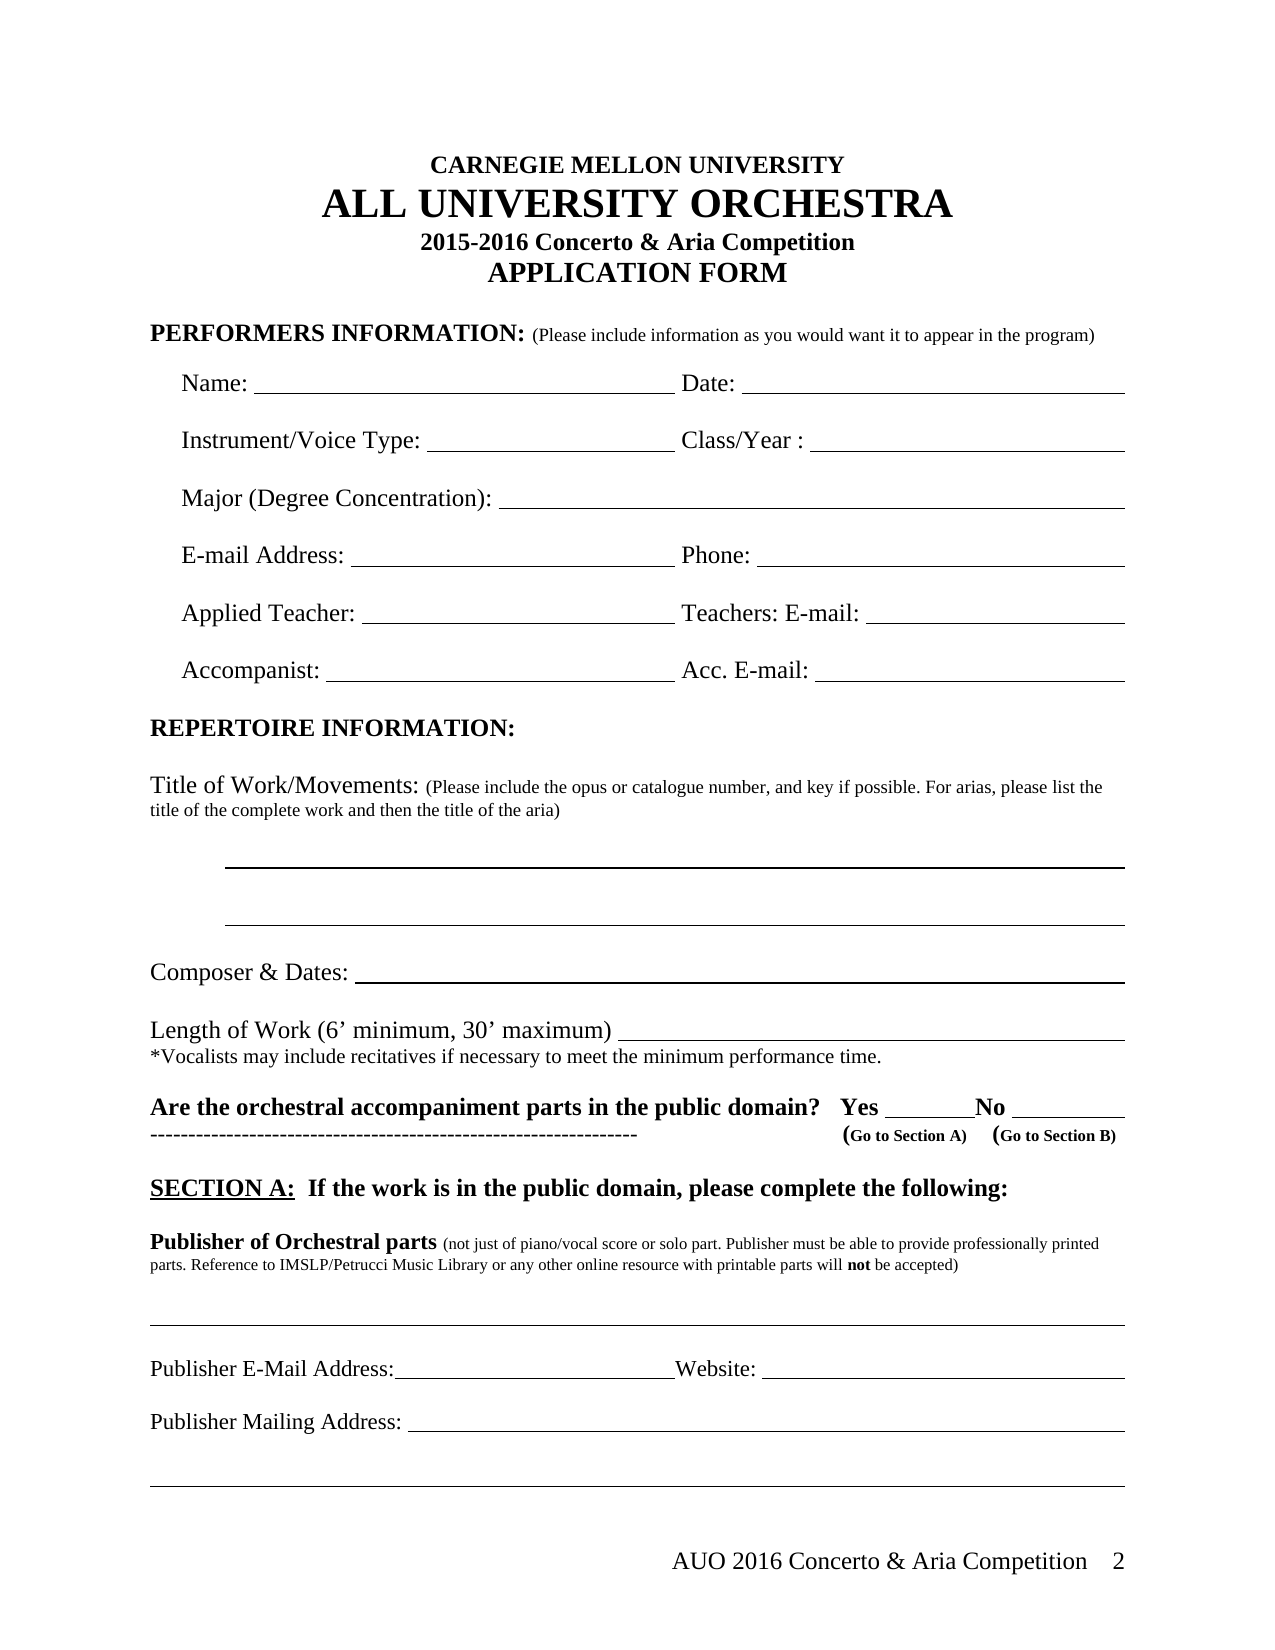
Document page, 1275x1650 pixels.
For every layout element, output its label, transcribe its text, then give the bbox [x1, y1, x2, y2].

text Publisher E-Mail Address: Website: [150, 1355, 1125, 1382]
text APPLICATION FORM [150, 255, 1125, 289]
text *Vocalists may include recitatives if necessary to meet the minimum performance time. [150, 1044, 1125, 1068]
text ---------------------------------------------------------------- (Go to Section A) (Go to Section B) [150, 1121, 1125, 1147]
text Name: Date: [150, 368, 1125, 397]
text ALL UNIVERSITY ORCHESTRA [150, 179, 1125, 227]
text PERFORMERS INFORMATION: (Please include information as you would want it to appear in the program) [150, 318, 1125, 346]
text Instrument/Voice Type: Class/Year : [150, 426, 1125, 454]
text E-mail Address: Phone: [150, 541, 1125, 569]
text Length of Work (6’ minimum, 30’ maximum) [150, 1015, 1125, 1044]
text SECTION A: If the work is in the public domain, please complete the following: [150, 1173, 1125, 1202]
text Accompanist: Acc. E-mail: [150, 656, 1125, 684]
text Publisher of Orchestral parts (not just of piano/vocal score or solo part. Publisher must be able to provide professionally printed parts. Reference to IMSLP/Petrucci Music Library or any other online resource with printable parts will not be accepted) [150, 1228, 1125, 1274]
text Are the orchestral accompaniment parts in the public domain? Yes No [150, 1092, 1125, 1121]
text REPERTOIRE INFORMATION: [150, 713, 1125, 742]
text CARNEGIE MELLON UNIVERSITY [150, 150, 1125, 179]
text Composer & Dates: [150, 957, 1125, 986]
text Major (Degree Concentration): [150, 483, 1125, 512]
text Title of Work/Movements: (Please include the opus or catalogue number, and key if possible. For arias, please list the title of the complete work and then the title of the aria) [150, 771, 1125, 821]
text 2015-2016 Concerto & Aria Competition [150, 227, 1125, 255]
text Publisher Mailing Address: [150, 1408, 1125, 1434]
text Applied Teacher: Teachers: E-mail: [150, 598, 1125, 627]
